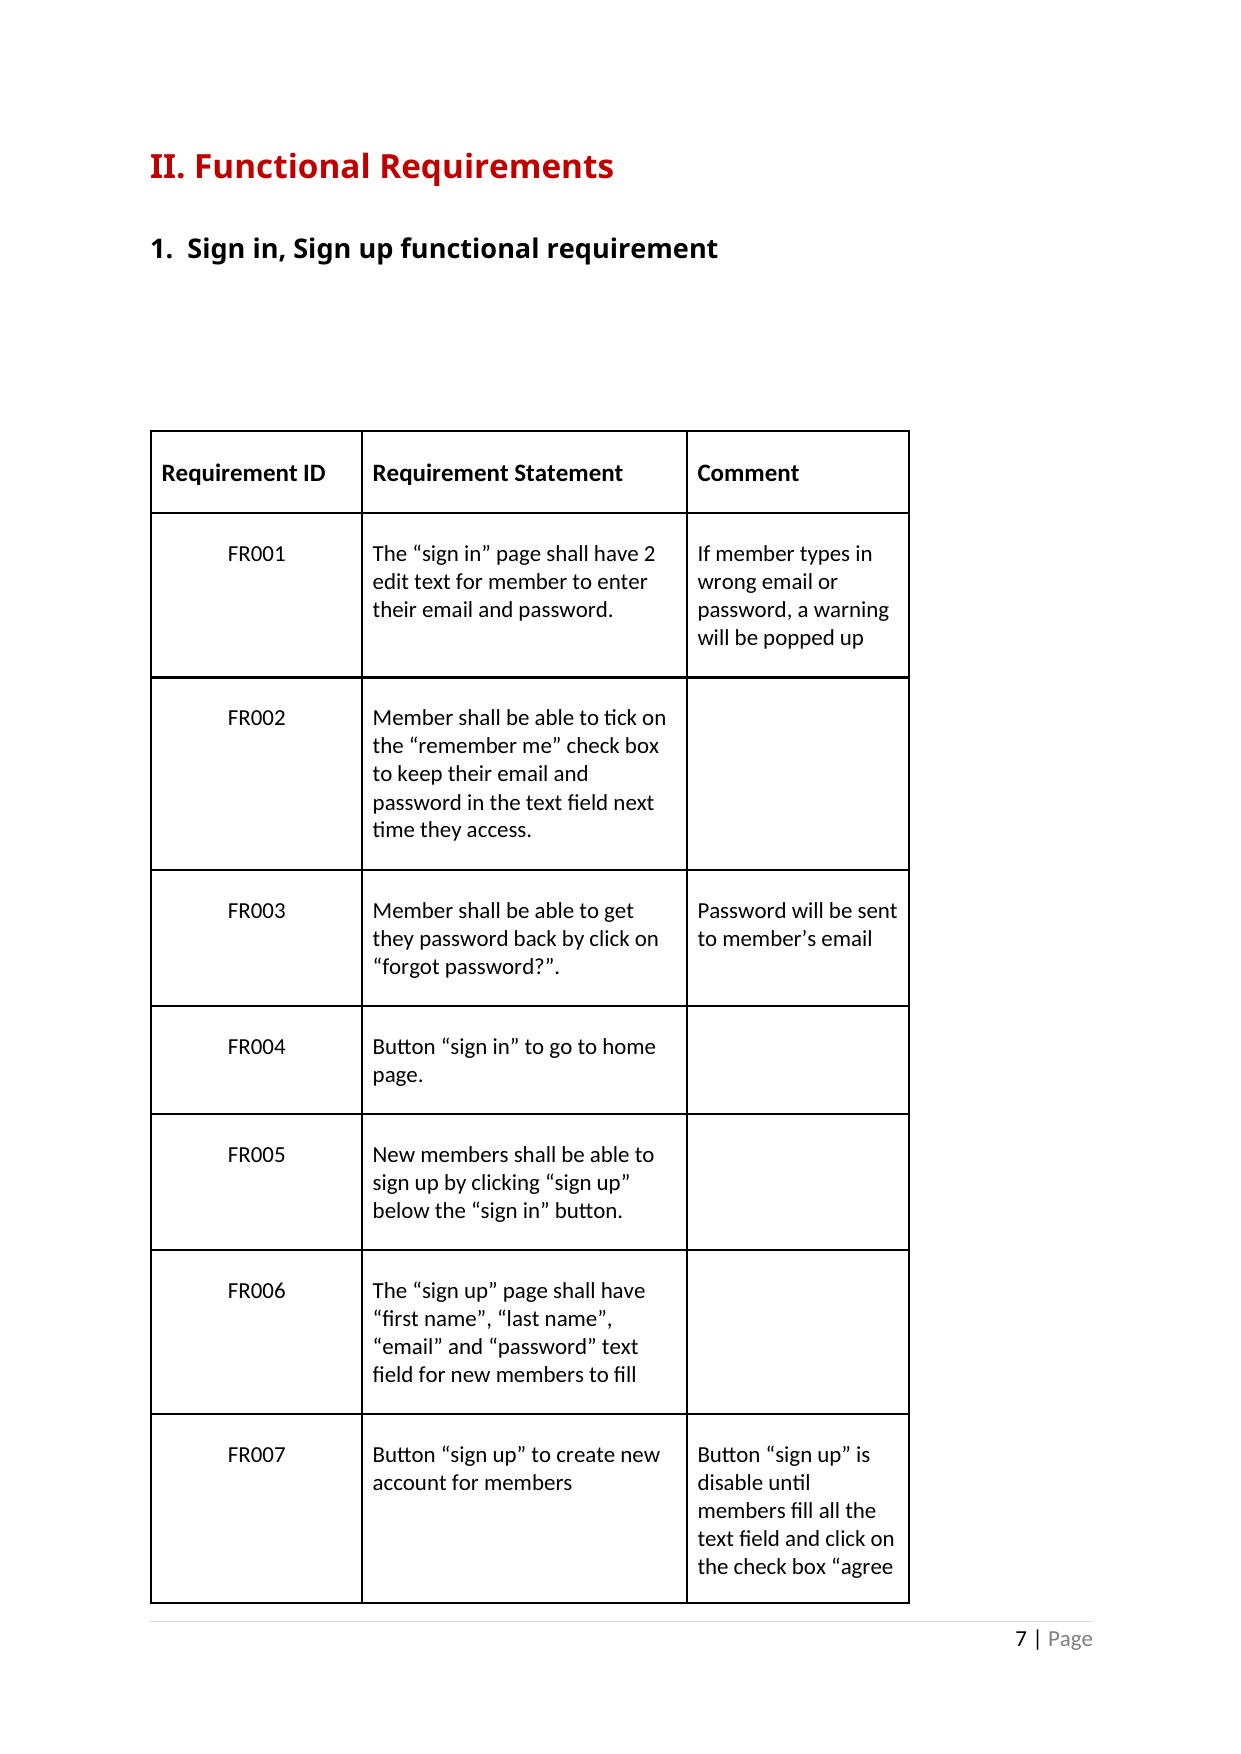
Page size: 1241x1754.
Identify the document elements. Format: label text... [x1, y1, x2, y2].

table_cell [688, 1251, 908, 1413]
table_header Requirement ID [152, 432, 361, 512]
subtitle II. Functional Requirements [150, 143, 1093, 188]
table_cell Member shall be able to tick on the “remember me” check box to keep their email and password in the text field next time they access. [363, 679, 686, 869]
table_cell Password will be sent to member’s email [688, 871, 908, 1005]
table_cell Member shall be able to get they password back by click on “forgot password?”. [363, 871, 686, 1005]
table_cell If member types in wrong email or password, a warning will be popped up [688, 514, 908, 676]
table_cell FR004 [152, 1007, 361, 1113]
table_cell The “sign in” page shall have 2 edit text for member to enter their email and password. [363, 514, 686, 676]
table_cell [688, 1007, 908, 1113]
table_cell FR007 [152, 1415, 361, 1602]
table_cell [688, 679, 908, 869]
table_cell FR002 [152, 679, 361, 869]
table_cell FR006 [152, 1251, 361, 1413]
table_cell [363, 1415, 686, 1602]
table_header Requirement Statement [363, 432, 686, 512]
table_cell FR003 [152, 871, 361, 1005]
table_cell FR001 [152, 514, 361, 676]
table_cell FR005 [152, 1115, 361, 1249]
table_cell The “sign up” page shall have “first name”, “last name”, “email” and “password” text field for new members to fill [363, 1251, 686, 1413]
subtitle 1. Sign in, Sign up functional requirement [150, 229, 1093, 266]
table_cell [688, 1115, 908, 1249]
table_cell Button “sign in” to go to home page. [363, 1007, 686, 1113]
table_header Comment [688, 432, 908, 512]
table_cell New members shall be able to sign up by clicking “sign up” below the “sign in” button. [363, 1115, 686, 1249]
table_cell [688, 1415, 908, 1602]
